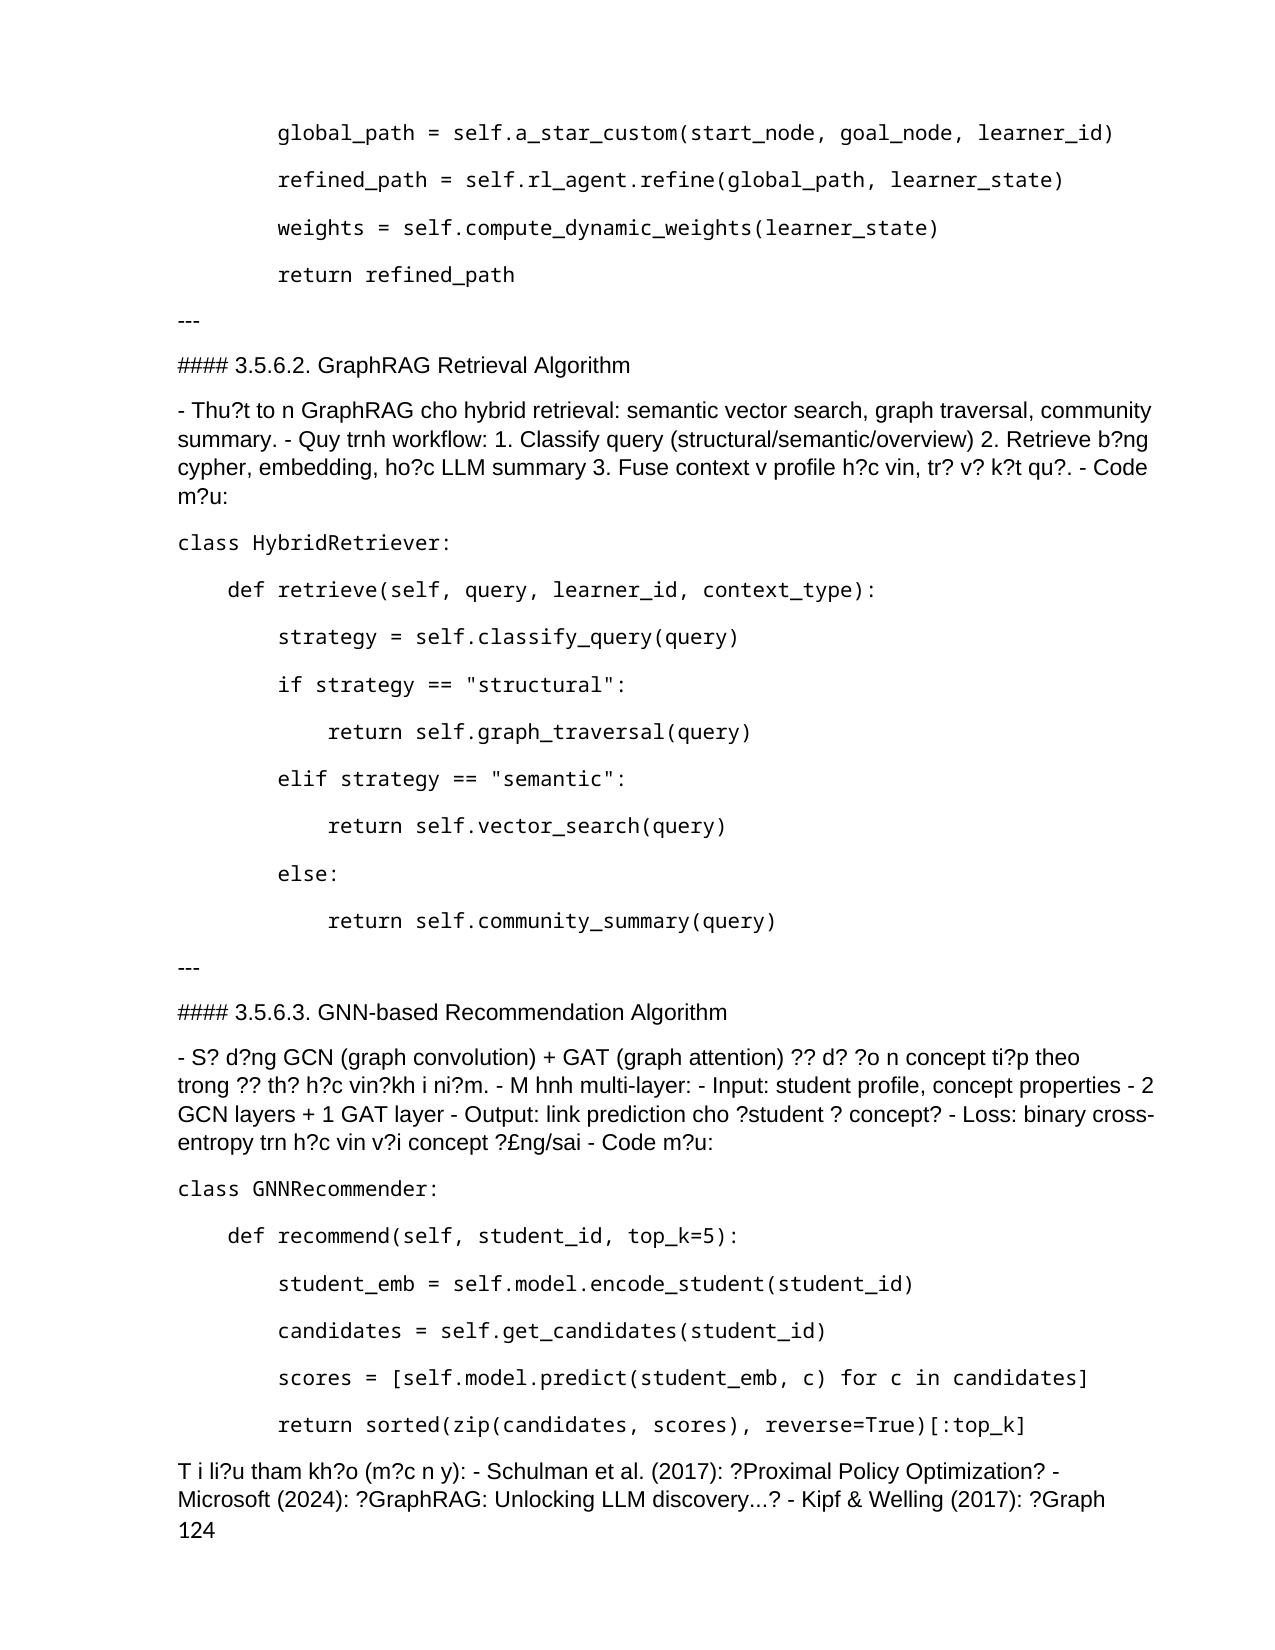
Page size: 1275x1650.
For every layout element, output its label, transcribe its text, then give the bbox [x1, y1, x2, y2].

text - S? d?ng GCN (graph convolution) + GAT (graph attention) ?? d? ?o n concept ti?p theo trong ?? th? h?c vin?kh i ni?m. - M hnh multi-layer: - Input: student profile, concept properties - 2 GCN layers + 1 GAT layer - Output: link prediction cho ?student ? concept? - Loss: binary cross-entropy trn h?c vin v?i concept ?£ng/sai - Code m?u: [177, 1044, 1157, 1155]
text else: [177, 859, 1157, 887]
text return refined_path [177, 260, 1157, 288]
text return self.vector_search(query) [177, 812, 1157, 840]
text candidates = self.get_candidates(student_id) [177, 1316, 1157, 1344]
text if strategy == "structural": [177, 670, 1157, 698]
text class HybridRetriever: [177, 528, 1157, 556]
text #### 3.5.6.2. GraphRAG Retrieval Algorithm [177, 352, 1157, 379]
text scores = [self.model.predict(student_emb, c) for c in candidates] [177, 1363, 1157, 1392]
text global_path = self.a_star_custom(start_node, goal_node, learner_id) [177, 118, 1157, 147]
text def recommend(self, student_id, top_k=5): [177, 1221, 1157, 1250]
text strategy = self.classify_query(query) [177, 622, 1157, 651]
text - Thu?t to n GraphRAG cho hybrid retrieval: semantic vector search, graph traversal, community summary. - Quy trnh workflow: 1. Classify query (structural/semantic/overview) 2. Retrieve b?ng cypher, embedding, ho?c LLM summary 3. Fuse context v profile h?c vin, tr? v? k?t qu?. - Code m?u: [177, 397, 1157, 509]
text weights = self.compute_dynamic_weights(learner_state) [177, 213, 1157, 241]
text elif strategy == "semantic": [177, 764, 1157, 793]
text return self.community_summary(query) [177, 906, 1157, 935]
text #### 3.5.6.3. GNN-based Recommendation Algorithm [177, 999, 1157, 1025]
text class GNNRecommender: [177, 1174, 1157, 1203]
text refined_path = self.rl_agent.refine(global_path, learner_state) [177, 165, 1157, 194]
text --- [177, 953, 1157, 980]
text student_emb = self.model.encode_student(student_id) [177, 1269, 1157, 1297]
text return sorted(zip(candidates, scores), reverse=True)[:top_k] [177, 1411, 1157, 1439]
text def retrieve(self, query, learner_id, context_type): [177, 575, 1157, 604]
text --- [177, 307, 1157, 334]
text return self.graph_traversal(query) [177, 717, 1157, 746]
